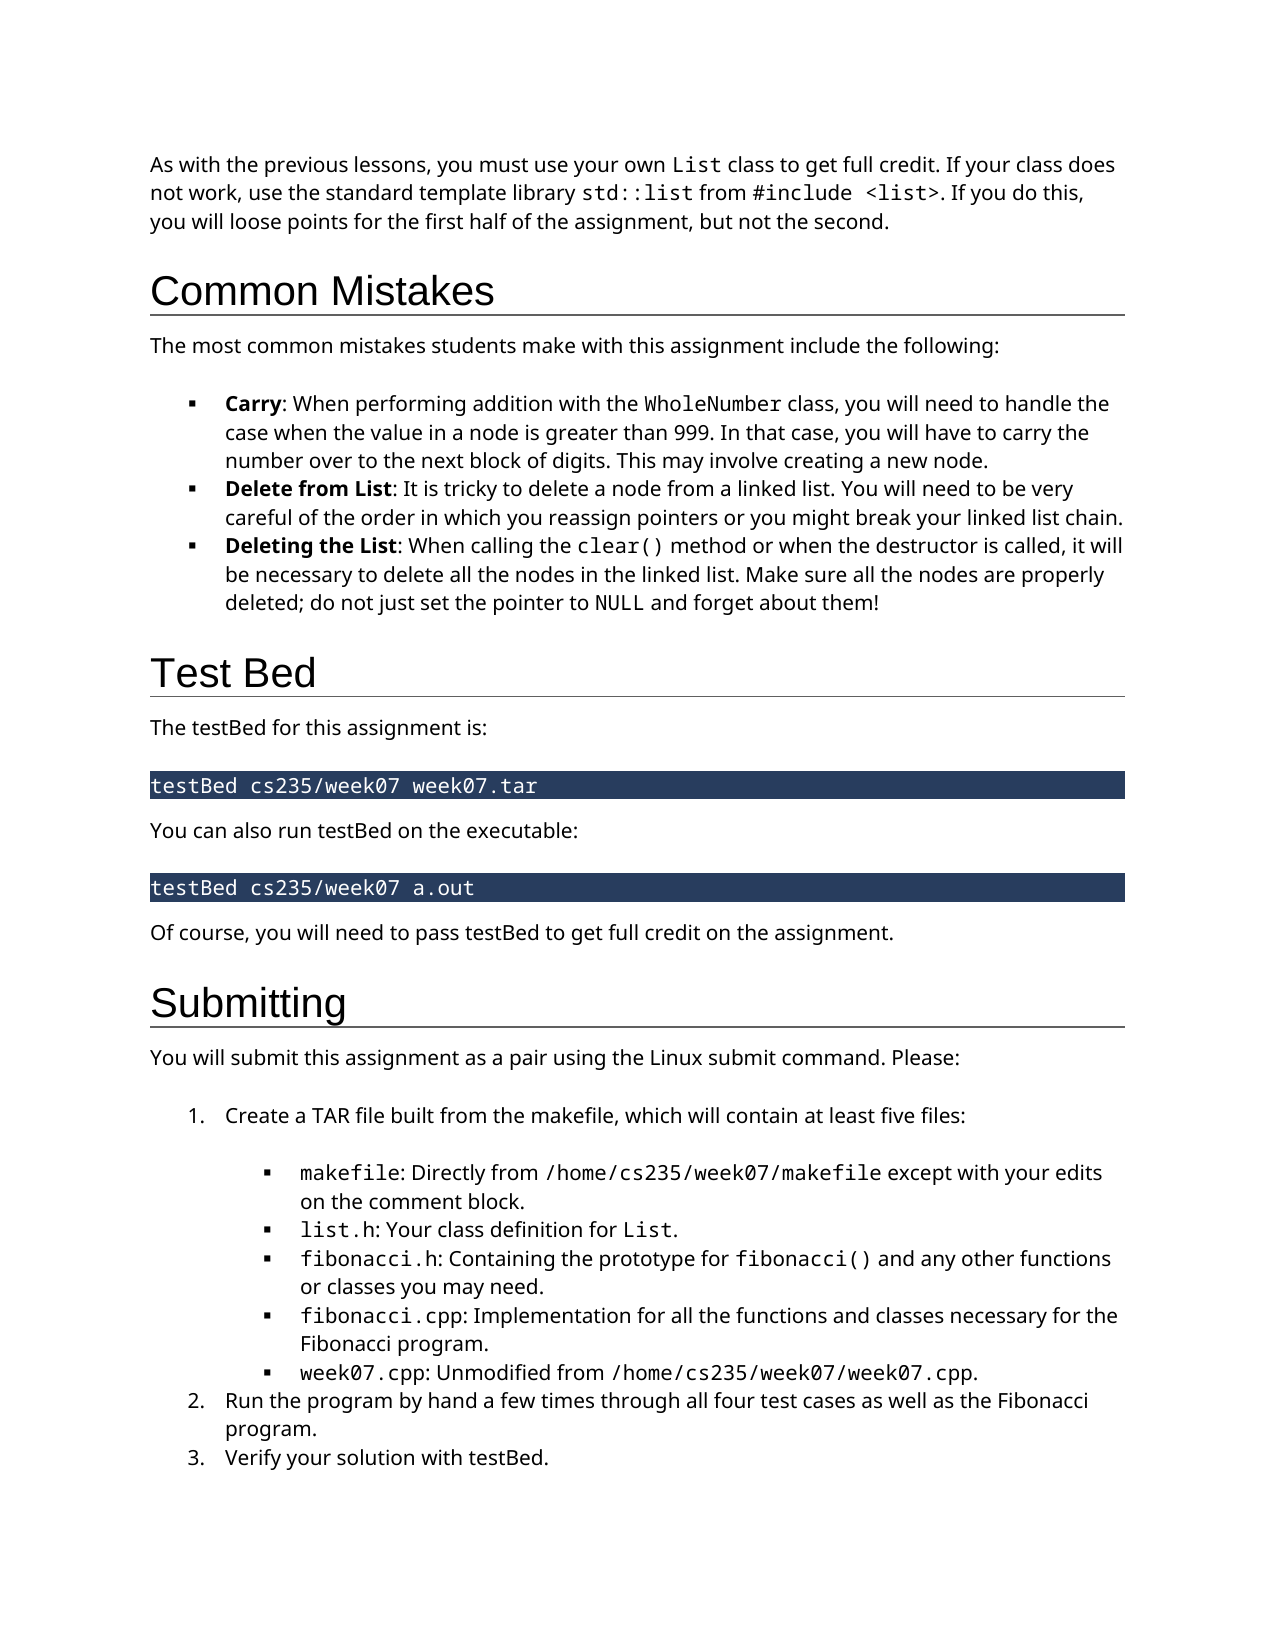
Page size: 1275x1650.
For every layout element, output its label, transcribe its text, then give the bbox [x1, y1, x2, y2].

list Create a TAR file built from the makefile, which will contain at least five files: [187, 1101, 1125, 1129]
text testBed cs235/week07 a.out [150, 873, 1125, 902]
list Run the program by hand a few times through all four test cases as well as the Fibonacci program. [187, 1386, 1125, 1443]
text The testBed for this assignment is: [150, 713, 1125, 742]
list makefile: Directly from /home/cs235/week07/makefile except with your edits on the comment block. [262, 1158, 1125, 1215]
list fibonacci.cpp: Implementation for all the functions and classes necessary for the Fibonacci program. [262, 1301, 1125, 1358]
list Verify your solution with testBed. [187, 1443, 1125, 1471]
text You will submit this assignment as a pair using the Linux submit command. Please: [150, 1043, 1125, 1072]
text You can also run testBed on the executable: [150, 816, 1125, 844]
list Carry: When performing addition with the WholeNumber class, you will need to handle the case when the value in a node is greater than 999. In that case, you will have to carry the number over to the next block of digits. This may involve creating a new node. [187, 389, 1125, 474]
text The most common mistakes students make with this assignment include the following: [150, 332, 1125, 360]
text testBed cs235/week07 week07.tar [150, 771, 1125, 799]
text Of course, you will need to pass testBed to get full credit on the assignment. [150, 918, 1125, 947]
text Test Bed [150, 648, 1125, 696]
text As with the previous lessons, you must use your own List class to get full credit. If your class does not work, use the standard template library std::list from #include <list>. If you do this, you will loose points for the first half of the assignment, but not the second. [150, 150, 1125, 235]
list week07.cpp: Unmodified from /home/cs235/week07/week07.cpp. [262, 1358, 1125, 1386]
text Common Mistakes [150, 267, 1125, 314]
list fibonacci.h: Containing the prototype for fibonacci() and any other functions or classes you may need. [262, 1244, 1125, 1301]
list list.h: Your class definition for List. [262, 1215, 1125, 1244]
list Deleting the List: When calling the clear() method or when the destructor is called, it will be necessary to delete all the nodes in the linked list. Make sure all the nodes are properly deleted; do not just set the pointer to NULL and forget about them! [187, 531, 1125, 617]
text Submitting [150, 978, 1125, 1026]
list Delete from List: It is tricky to delete a node from a linked list. You will need to be very careful of the order in which you reassign pointers or you might break your linked list chain. [187, 474, 1125, 531]
